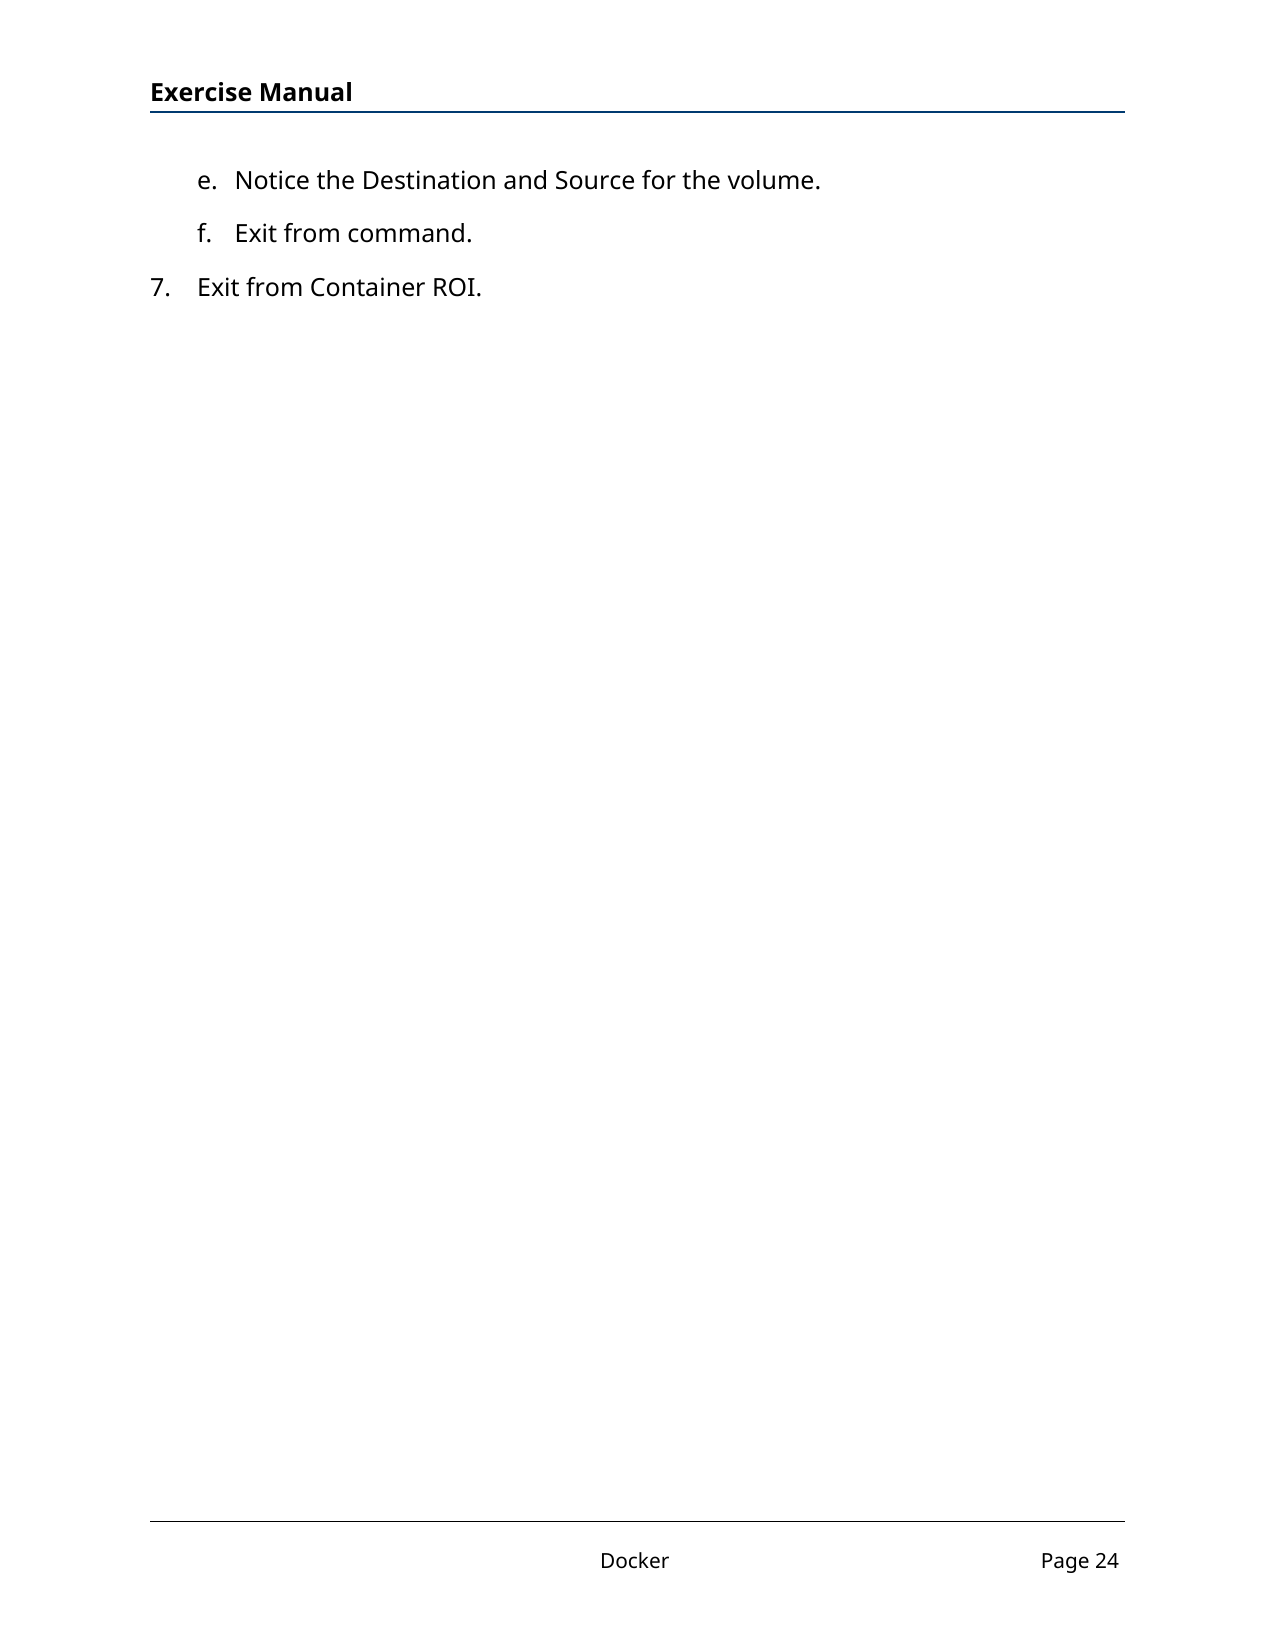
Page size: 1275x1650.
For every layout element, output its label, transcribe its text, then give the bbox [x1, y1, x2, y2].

list Exit from command. [197, 216, 1041, 250]
list Exit from Container ROI. [150, 269, 1041, 303]
list Notice the Destination and Source for the volume. [197, 162, 1041, 197]
